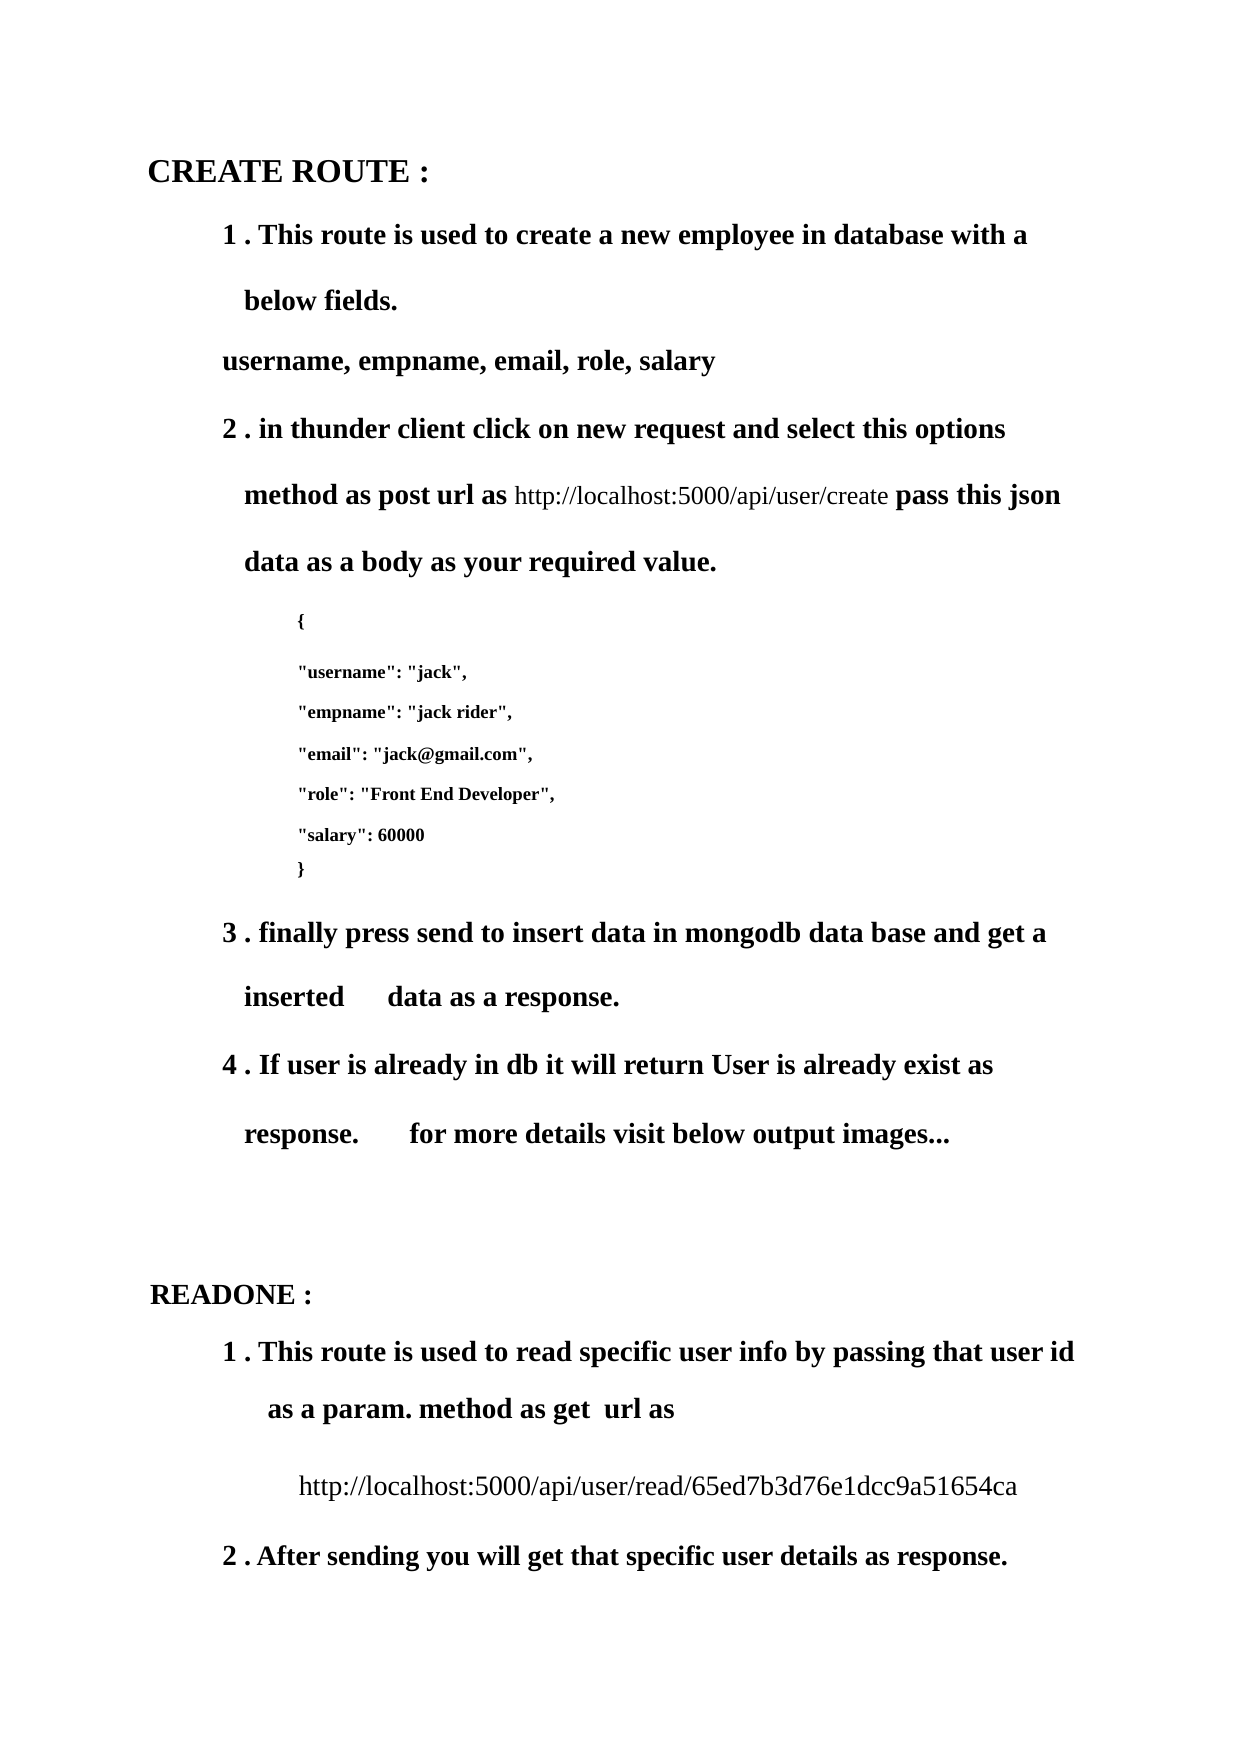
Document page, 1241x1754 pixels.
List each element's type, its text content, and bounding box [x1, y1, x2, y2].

list . After sending you will get that specific user details as response. [222, 1538, 1111, 1572]
text "role": "Front End Developer", [297, 783, 1111, 805]
list . finally press send to insert data in mongodb data base and get a inserted data as a response. [222, 915, 1080, 1013]
list . This route is used to create a new employee in database with a below fields. [222, 217, 1080, 319]
text "email": "jack@gmail.com", [297, 742, 1111, 764]
text { [297, 610, 1111, 632]
text CREATE ROUTE : [147, 151, 1111, 189]
text "empname": "jack rider", [297, 701, 1111, 723]
text username, empname, email, role, salary [222, 343, 1111, 376]
text READONE : [150, 1277, 1111, 1311]
list . If user is already in db it will return User is already exist as response. for more details visit below output images... [222, 1047, 1080, 1149]
list . in thunder client click on new request and select this options method as post url as http://localhost:5000/api/user/create pass this json data as a body as your required value. [222, 411, 1080, 577]
text as a param. method as get url as http://localhost:5000/api/user/read/65ed7b3d76e1dcc9a51654ca [223, 1391, 1098, 1503]
list . This route is used to read specific user info by passing that user id [222, 1334, 1111, 1368]
text "username": "jack", [297, 661, 1111, 682]
text "salary": 60000 [297, 824, 1111, 846]
text } [297, 857, 1111, 879]
